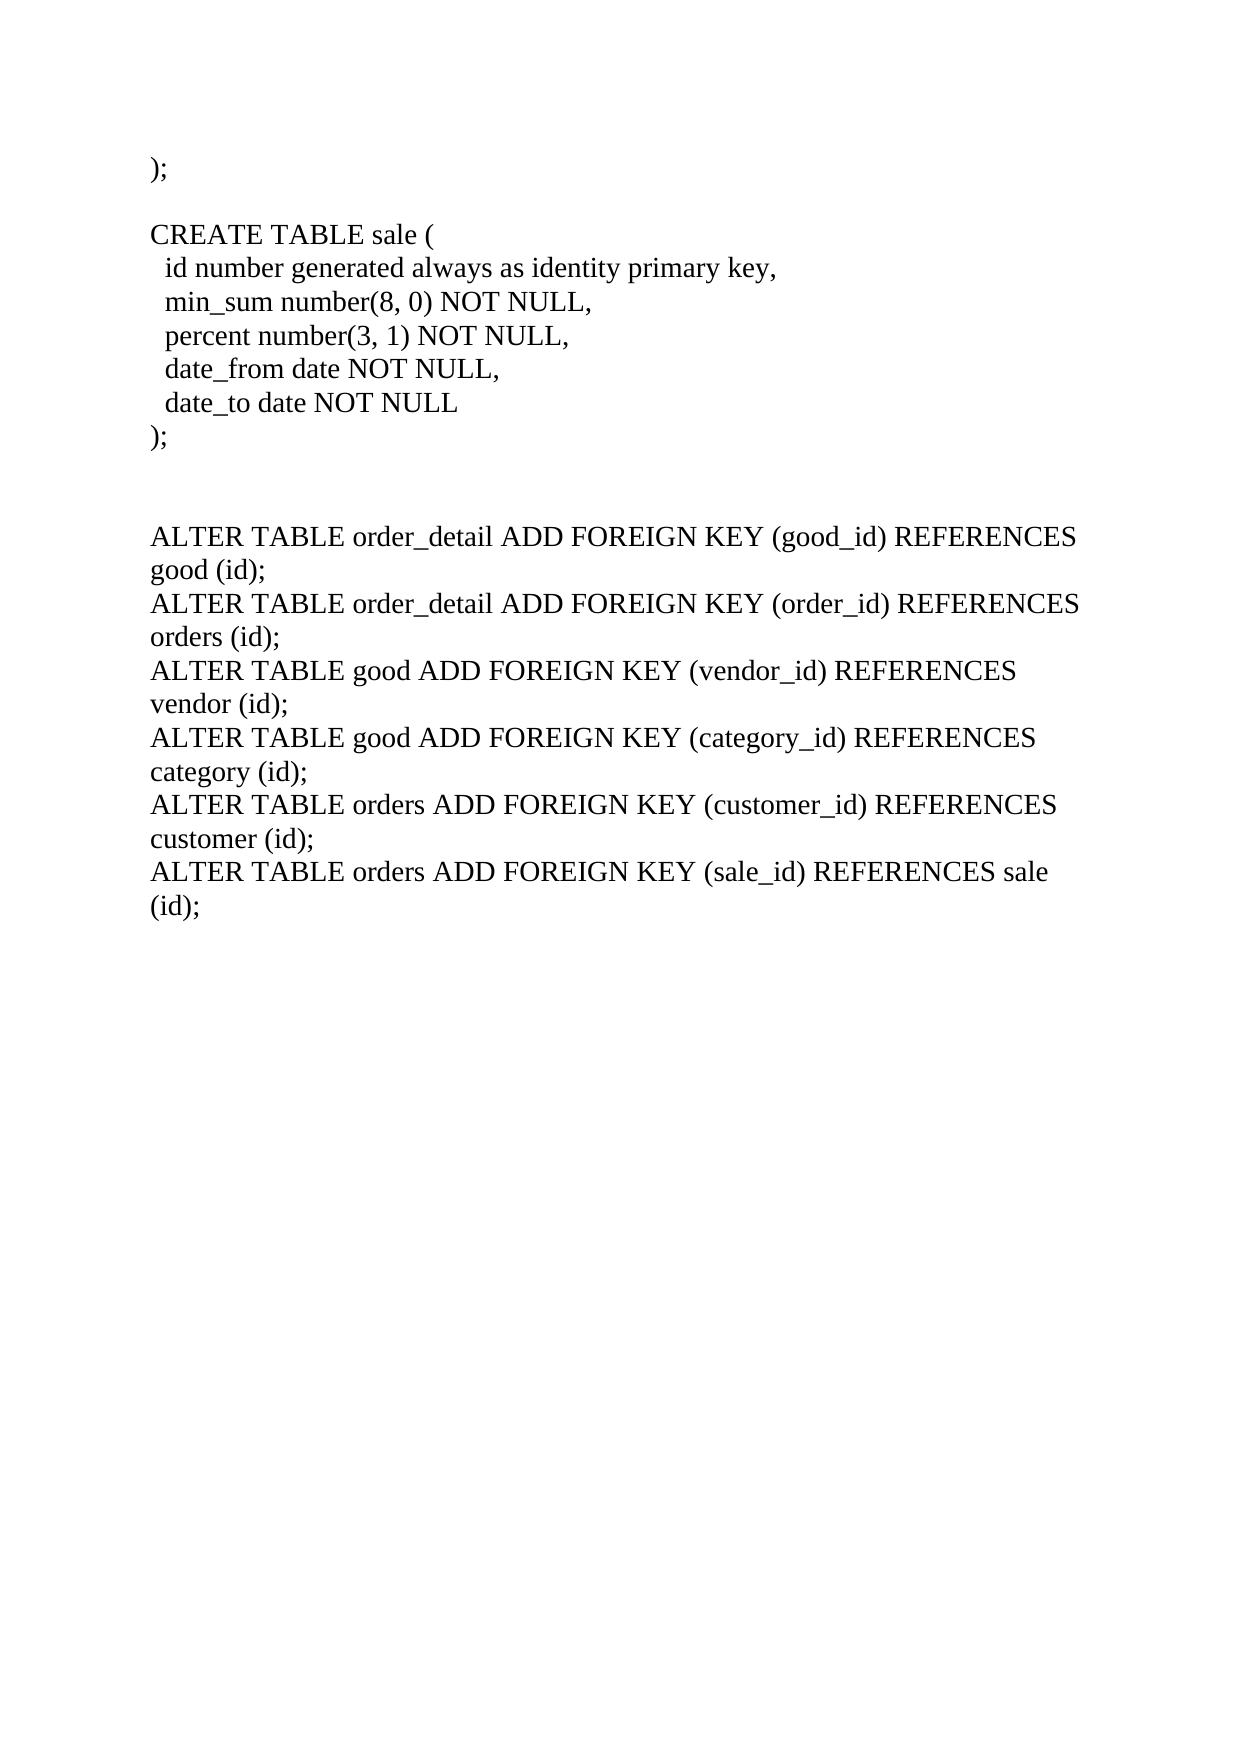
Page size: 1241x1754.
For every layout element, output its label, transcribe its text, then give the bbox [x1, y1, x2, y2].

text CREATE TABLE sale ( [150, 217, 1090, 251]
text min_sum number(8, 0) NOT NULL, [150, 284, 1090, 318]
text date_to date NOT NULL [150, 385, 1090, 418]
text ALTER TABLE order_detail ADD FOREIGN KEY (order_id) REFERENCES orders (id); [150, 586, 1090, 653]
text ALTER TABLE orders ADD FOREIGN KEY (sale_id) REFERENCES sale (id); [150, 854, 1090, 921]
text ); [150, 150, 1090, 183]
text ALTER TABLE orders ADD FOREIGN KEY (customer_id) REFERENCES customer (id); [150, 787, 1090, 854]
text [150, 251, 1090, 284]
text ); [150, 418, 1090, 452]
text percent number(3, 1) NOT NULL, [150, 318, 1090, 351]
text ALTER TABLE order_detail ADD FOREIGN KEY (good_id) REFERENCES good (id); [150, 519, 1090, 586]
text ALTER TABLE good ADD FOREIGN KEY (category_id) REFERENCES category (id); [150, 720, 1090, 787]
text date_from date NOT NULL, [150, 351, 1090, 385]
text ALTER TABLE good ADD FOREIGN KEY (vendor_id) REFERENCES vendor (id); [150, 653, 1090, 720]
